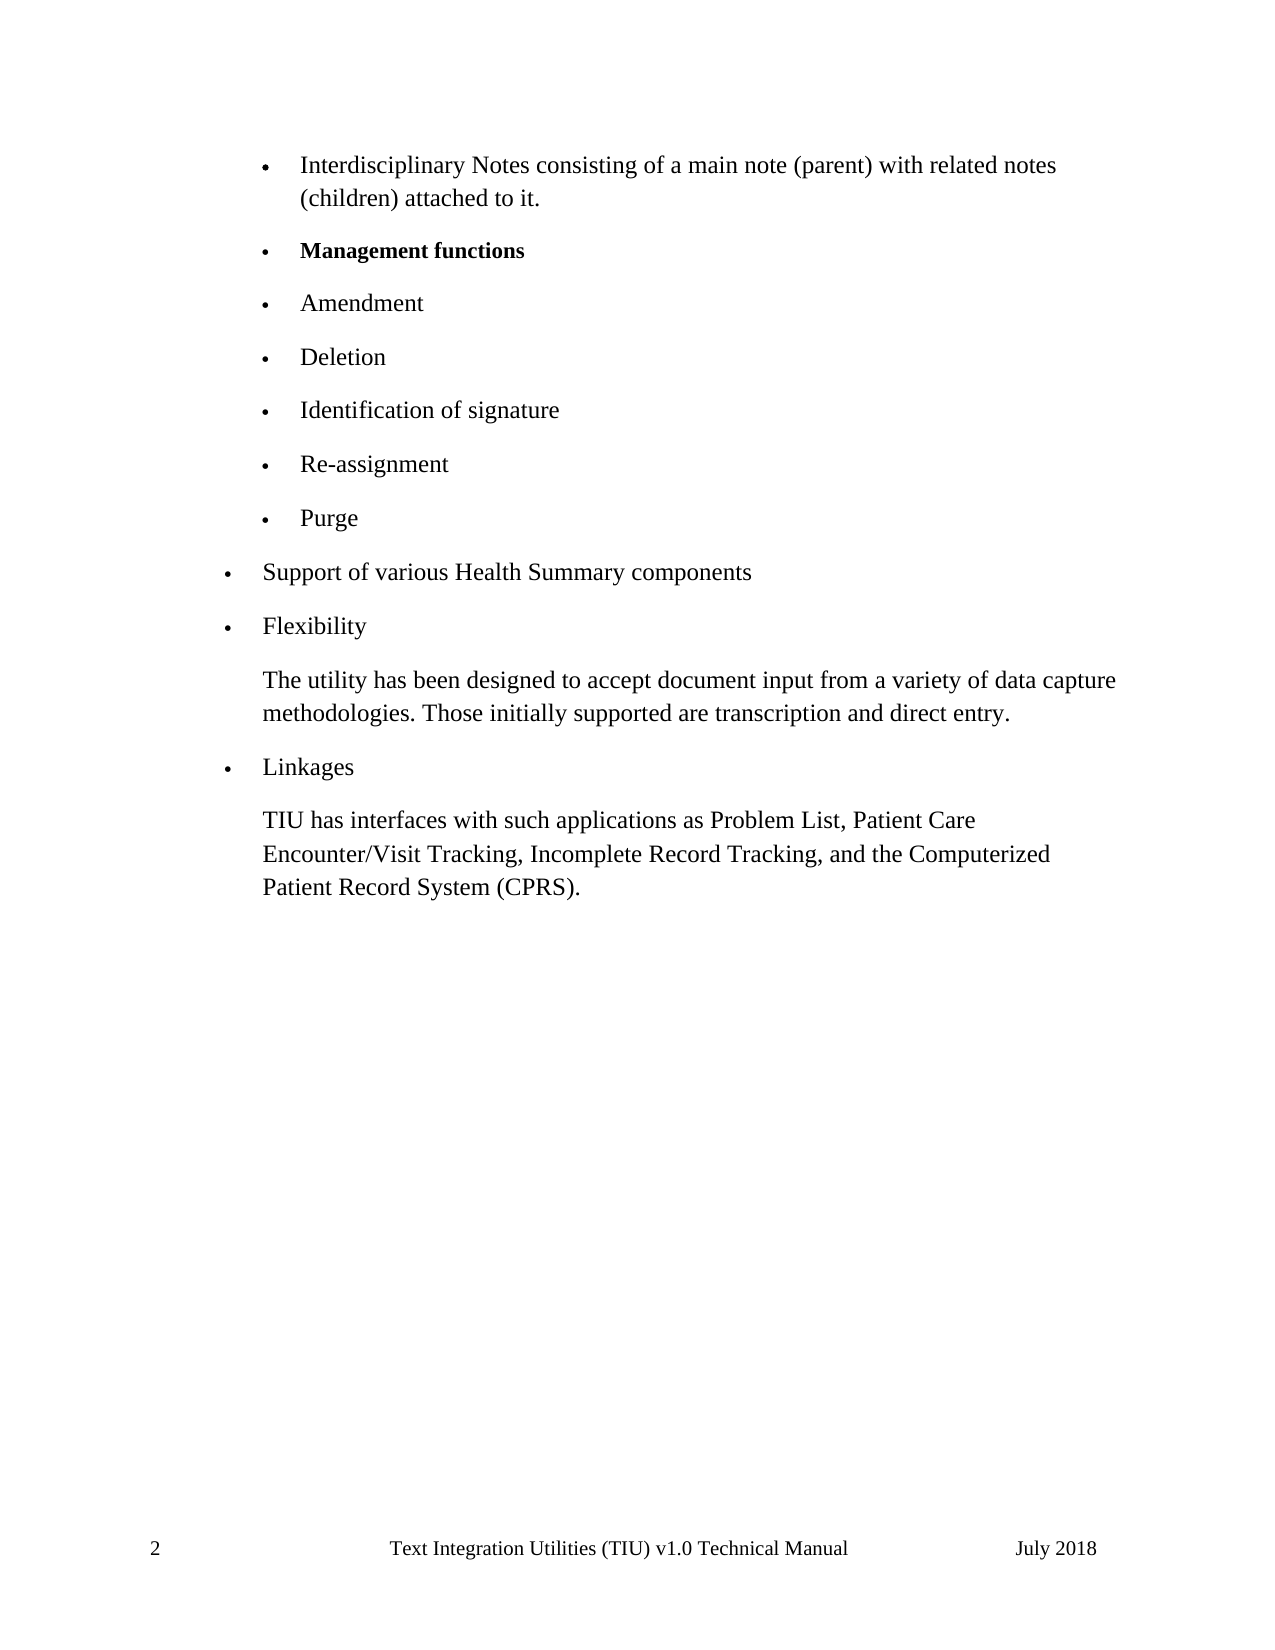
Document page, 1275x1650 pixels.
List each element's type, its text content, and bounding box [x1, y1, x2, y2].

list Identification of signature [262, 396, 1125, 424]
subtitle Management functions [262, 237, 1125, 263]
list Re-assignment [262, 449, 1125, 478]
list TIU has interfaces with such applications as Problem List, Patient Care Encounter/Visit Tracking, Incomplete Record Tracking, and the Computerized Patient Record System (CPRS). [262, 806, 1125, 900]
subtitle Linkages [225, 752, 1125, 781]
list The utility has been designed to accept document input from a variety of data capture methodologies. Those initially supported are transcription and direct entry. [262, 665, 1125, 727]
list Interdisciplinary Notes consisting of a main note (parent) with related notes (children) attached to it. [262, 150, 1125, 212]
subtitle Flexibility [225, 611, 1125, 640]
list Purge [262, 503, 1125, 532]
subtitle Support of various Health Summary components [225, 557, 1125, 586]
list Deletion [262, 342, 1125, 371]
list Amendment [262, 288, 1125, 317]
